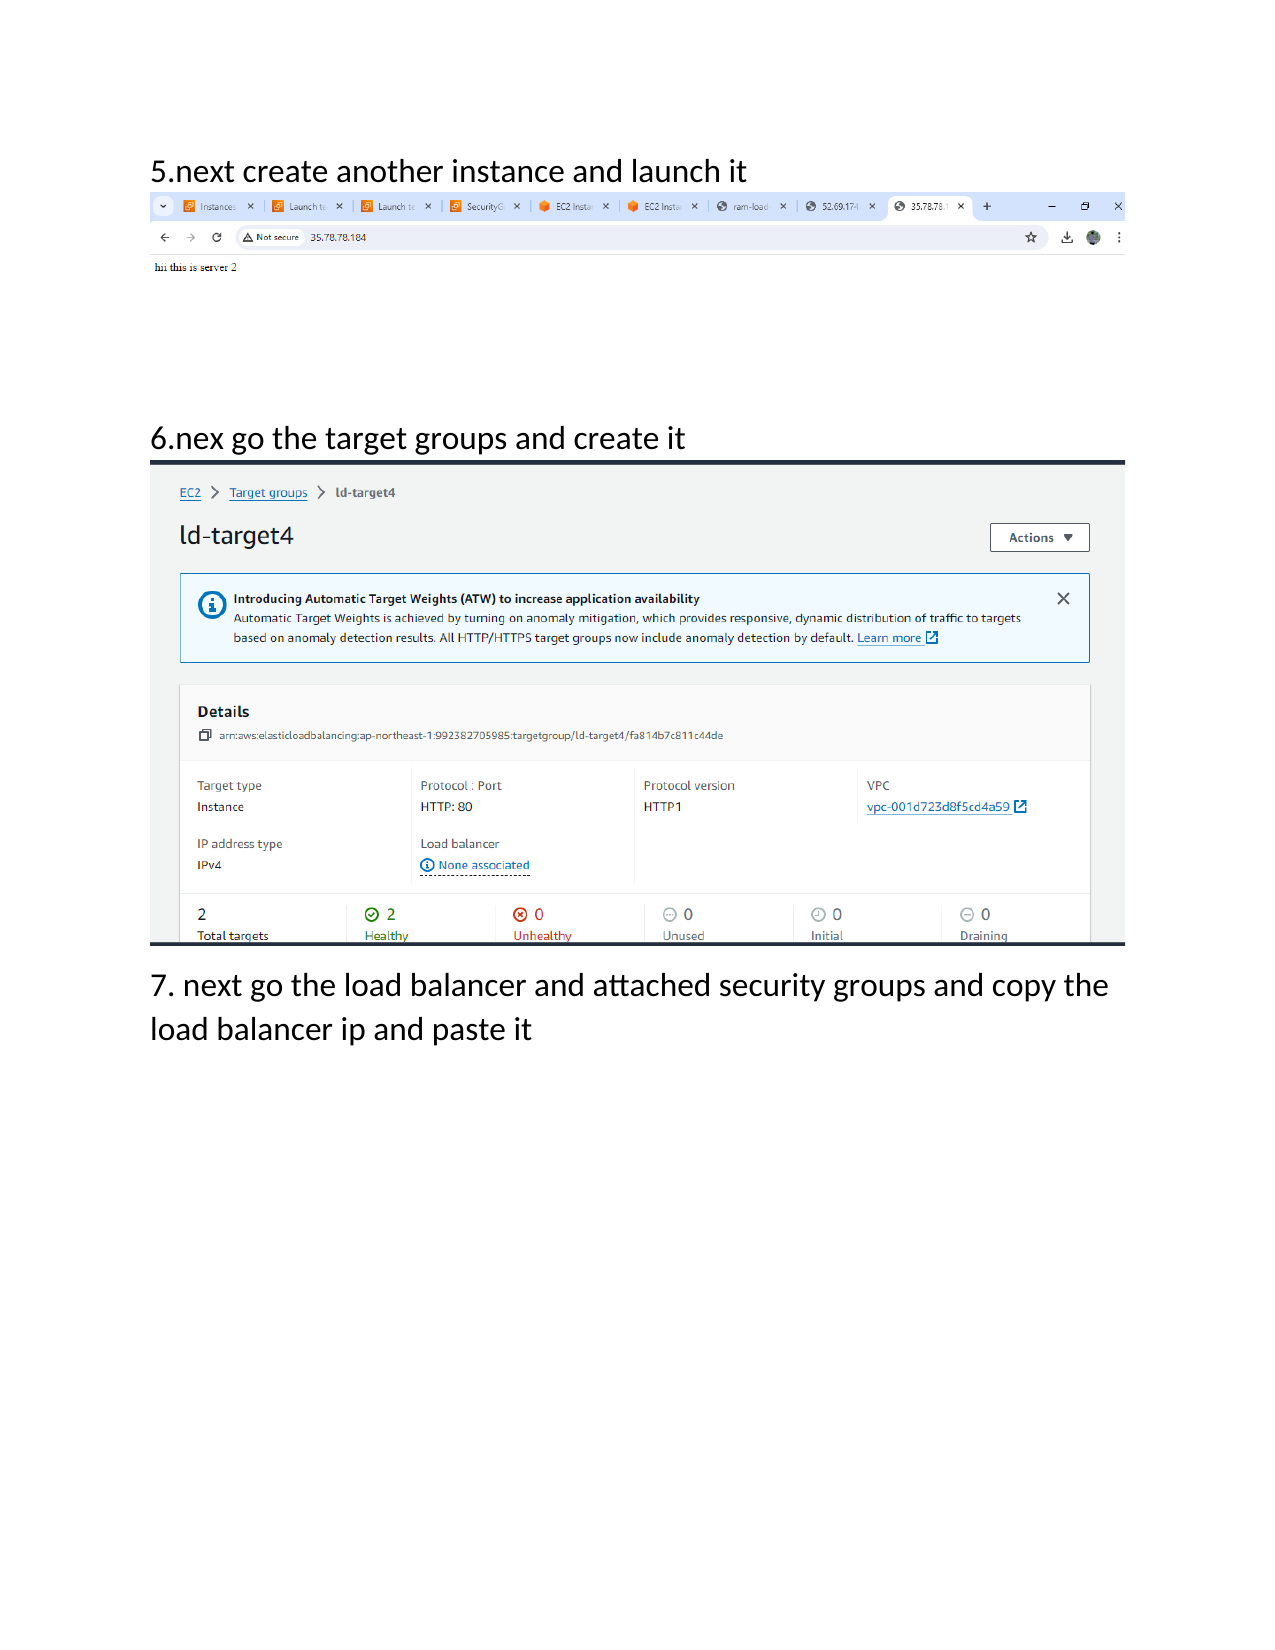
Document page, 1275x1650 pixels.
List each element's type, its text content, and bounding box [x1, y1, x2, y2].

picture [150, 460, 1125, 946]
text 6.nex go the target groups and create it [150, 417, 1125, 460]
text 7. next go the load balancer and attached security groups and copy the load balancer ip and paste it [150, 964, 1125, 1049]
picture [150, 192, 1125, 399]
text 5.next create another instance and launch it [150, 150, 1125, 192]
